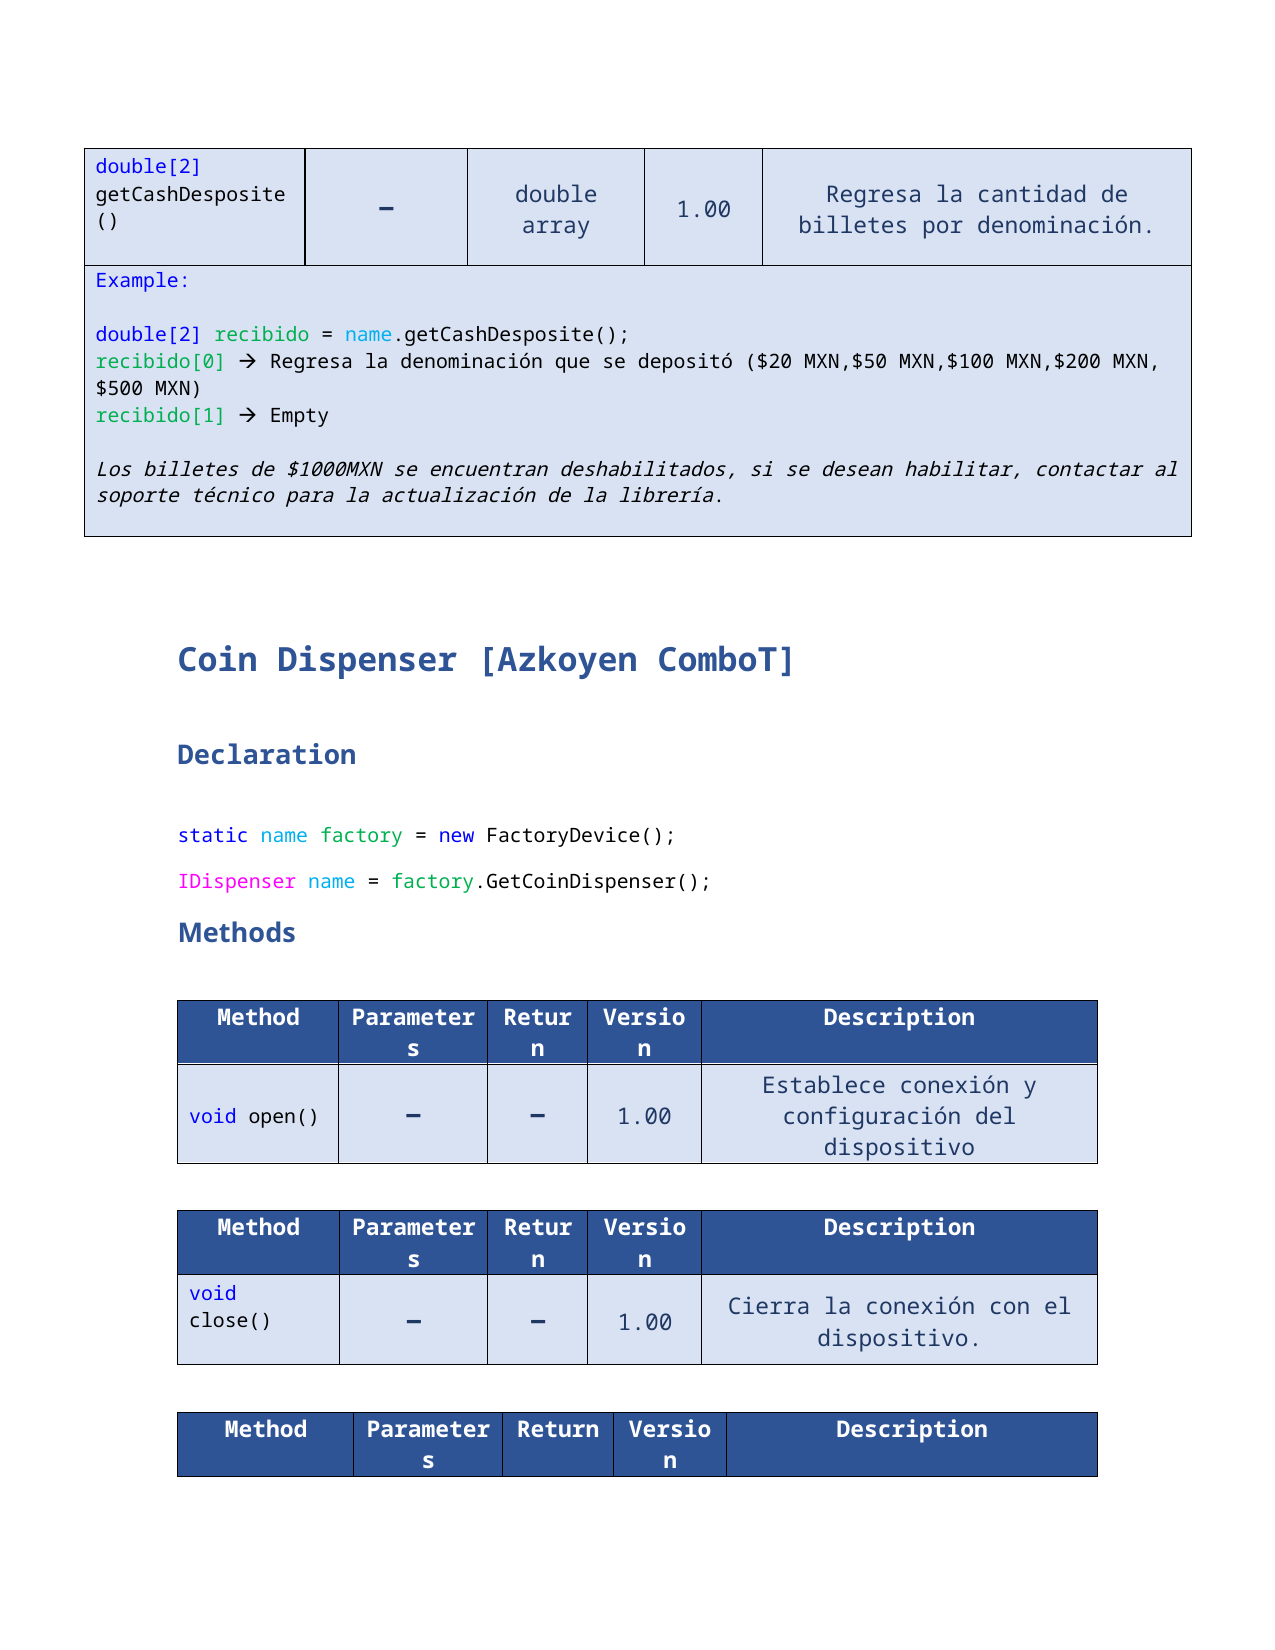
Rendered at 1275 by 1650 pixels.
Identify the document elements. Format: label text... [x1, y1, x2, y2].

table_cell double array [468, 149, 644, 265]
table_header Parameters [354, 1413, 502, 1476]
table_header Method [178, 1211, 339, 1274]
table_cell 1.00 [588, 1275, 701, 1364]
table_cell Establece conexión y configuración del dispositivo [702, 1065, 1097, 1162]
table_header Return [503, 1413, 613, 1476]
table_cell Example: double[2] recibido = name.getCashDesposite(); recibido[0] Regresa la denominación que se depositó ($20 MXN,$50 MXN,$100 MXN,$200 MXN,$500 MXN) recibido[1] Empty Los billetes de $1000MXN se encuentran deshabilitados, si se desean habilitar, contactar al soporte técnico para la actualización de la librería. [85, 266, 1191, 536]
table_header Parameters [340, 1211, 487, 1274]
table_header Method [178, 1001, 338, 1063]
table_header Return [488, 1211, 587, 1274]
table_cell Regresa la cantidad de billetes por denominación. [763, 149, 1191, 265]
table_header Description [702, 1211, 1097, 1274]
table_cell ━ [488, 1275, 587, 1364]
table_cell Cierra la conexión con el dispositivo. [702, 1275, 1097, 1364]
subtitle Coin Dispenser [Azkoyen ComboT] [177, 636, 1098, 681]
text static name factory = new FactoryDevice(); [177, 822, 1098, 849]
table_header Description [727, 1413, 1097, 1476]
table_cell ━ [339, 1065, 487, 1162]
table_header Parameters [339, 1001, 487, 1063]
table_cell ━ [488, 1065, 587, 1162]
table_cell ━ [340, 1275, 487, 1364]
subtitle Declaration [177, 735, 1098, 772]
table_cell ━ [306, 149, 467, 265]
table_cell double[2] getCashDesposite() [85, 149, 304, 265]
table_header Description [702, 1001, 1097, 1063]
table_cell void open() [178, 1065, 338, 1162]
table_cell 1.00 [645, 149, 762, 265]
table_header Version [588, 1211, 701, 1274]
table_cell 1.00 [588, 1065, 701, 1162]
table_header Version [614, 1413, 726, 1476]
table_header Method [178, 1413, 353, 1476]
table_header Version [588, 1001, 701, 1063]
subtitle Methods [177, 913, 1098, 950]
text IDispenser name = factory.GetCoinDispenser(); [177, 867, 1098, 894]
table_header Return [488, 1001, 587, 1063]
table_cell void close() [178, 1275, 339, 1364]
